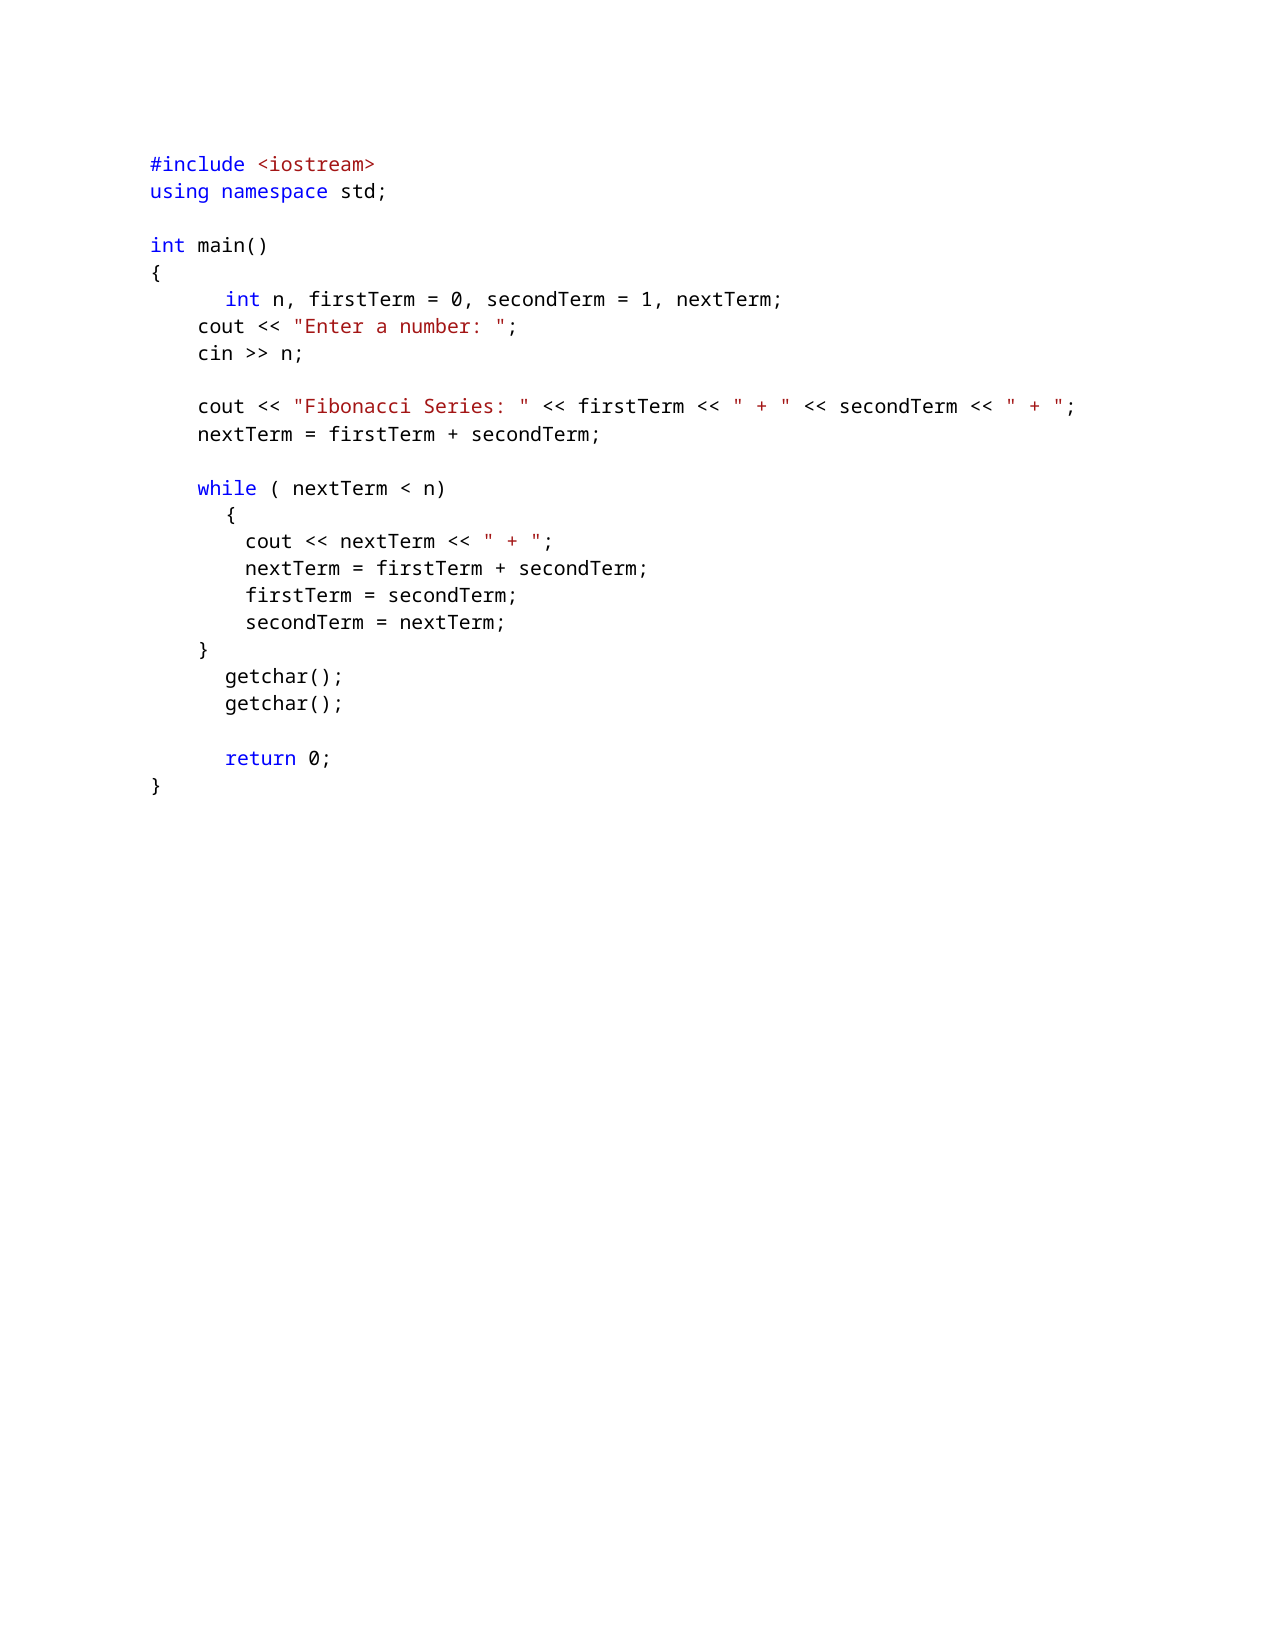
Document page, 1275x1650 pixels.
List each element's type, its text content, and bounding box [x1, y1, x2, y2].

text secondTerm = nextTerm; [150, 609, 1125, 636]
text firstTerm = secondTerm; [150, 582, 1125, 609]
text nextTerm = firstTerm + secondTerm; [150, 420, 1125, 447]
text { [150, 501, 1125, 528]
text return 0; [150, 744, 1125, 772]
text using namespace std; [150, 177, 1125, 204]
text getchar(); [150, 663, 1125, 689]
text { [150, 258, 1125, 285]
text getchar(); [150, 689, 1125, 717]
text nextTerm = firstTerm + secondTerm; [150, 555, 1125, 582]
text #include <iostream> [150, 150, 1125, 177]
text } [150, 636, 1125, 663]
text int n, firstTerm = 0, secondTerm = 1, nextTerm; [150, 285, 1125, 312]
text int main() [150, 231, 1125, 258]
text cin >> n; [150, 339, 1125, 366]
text cout << "Enter a number: "; [150, 312, 1125, 339]
text while ( nextTerm < n) [150, 474, 1125, 501]
text cout << "Fibonacci Series: " << firstTerm << " + " << secondTerm << " + "; [150, 393, 1125, 420]
text } [150, 772, 1125, 798]
text cout << nextTerm << " + "; [150, 528, 1125, 555]
